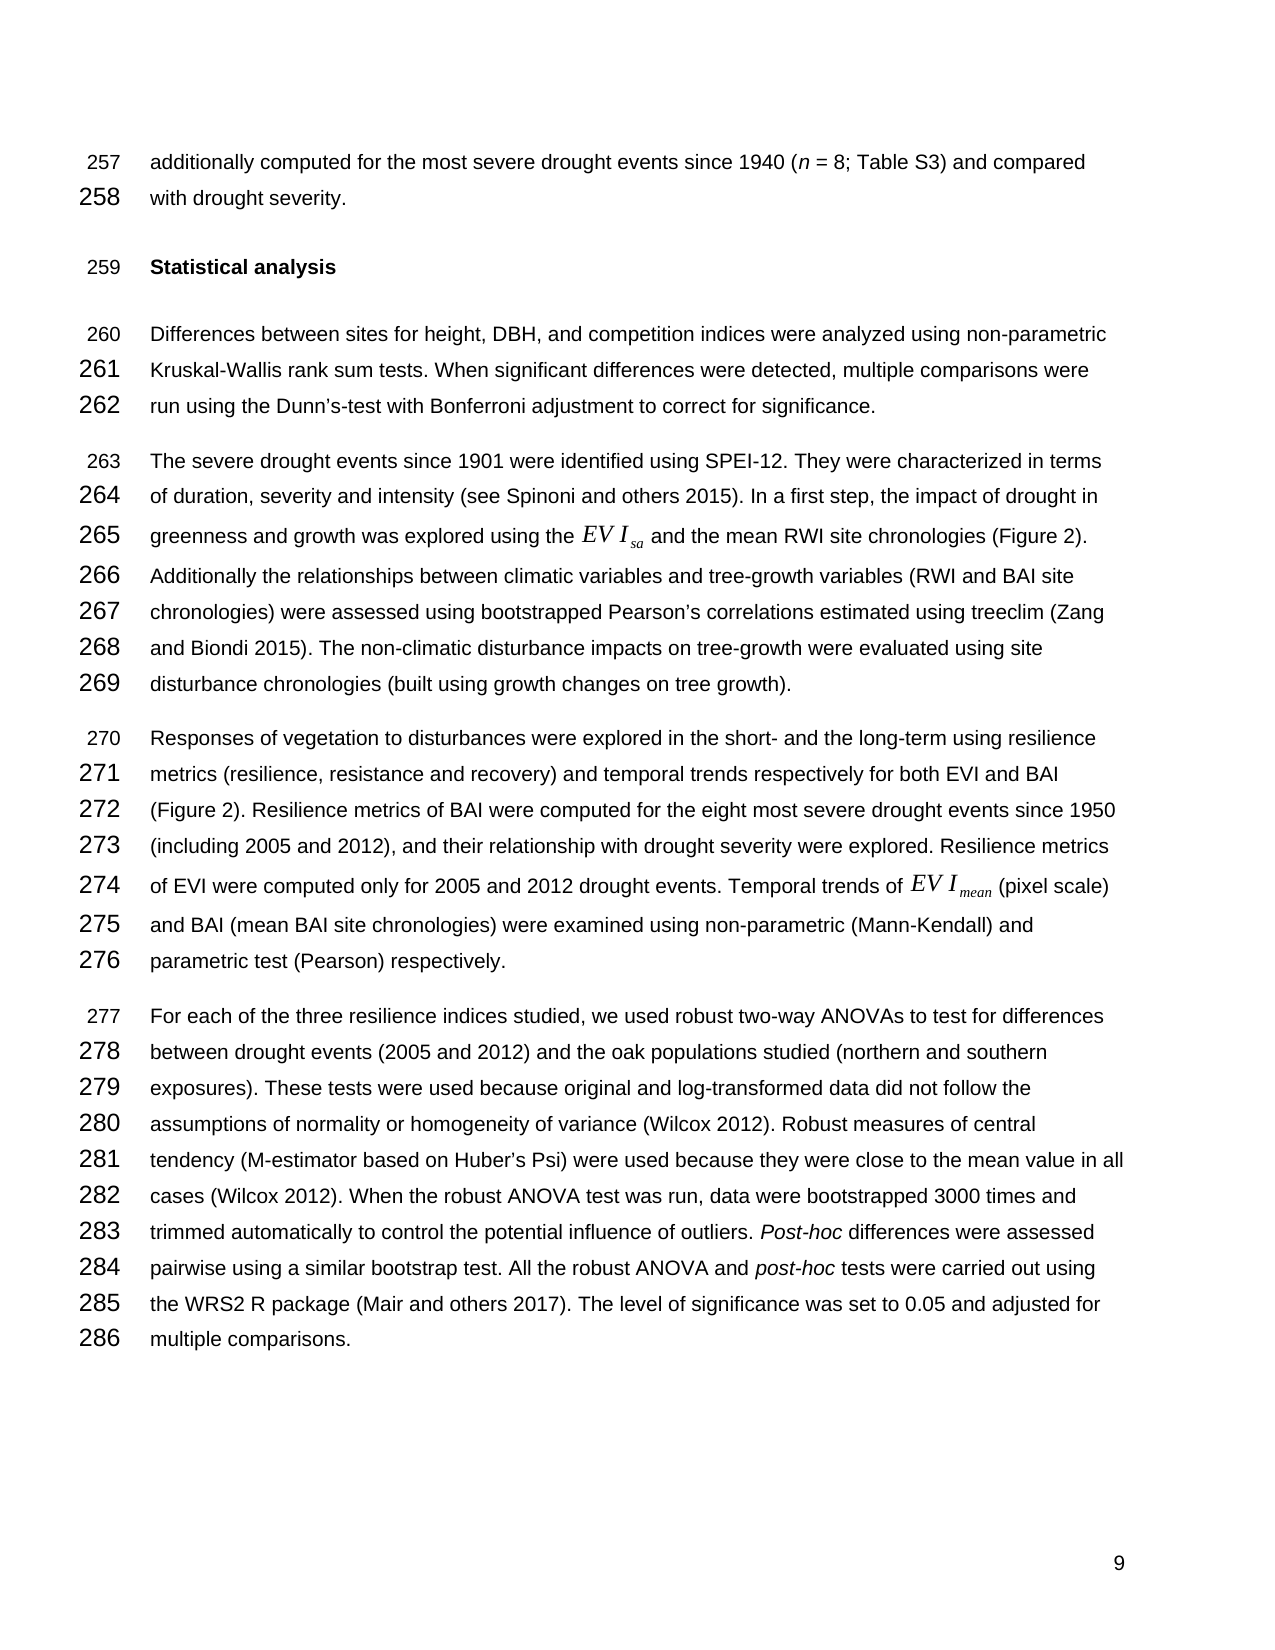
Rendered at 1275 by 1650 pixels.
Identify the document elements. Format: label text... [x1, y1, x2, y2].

text Responses of vegetation to disturbances were explored in the short- and the long-term using resilience metrics (resilience, resistance and recovery) and temporal trends respectively for both EVI and BAI (Figure 2). Resilience metrics of BAI were computed for the eight most severe drought events since 1950 (including 2005 and 2012), and their relationship with drought severity were explored. Resilience metrics of EVI were computed only for 2005 and 2012 drought events. Temporal trends of (pixel scale) and BAI (mean BAI site chronologies) were examined using non-parametric (Mann-Kendall) and parametric test (Pearson) respectively. [150, 726, 1125, 973]
subtitle Statistical analysis [150, 255, 1125, 279]
text For each of the three resilience indices studied, we used robust two-way ANOVAs to test for differences between drought events (2005 and 2012) and the oak populations studied (northern and southern exposures). These tests were used because original and log-transformed data did not follow the assumptions of normality or homogeneity of variance (Wilcox 2012). Robust measures of central tendency (M-estimator based on Huber’s Psi) were used because they were close to the mean value in all cases (Wilcox 2012). When the robust ANOVA test was run, data were bootstrapped 3000 times and trimmed automatically to control the potential influence of outliers. Post-hoc differences were assessed pairwise using a similar bootstrap test. All the robust ANOVA and post-hoc tests were carried out using the WRS2 R package (Mair and others 2017). The level of significance was set to 0.05 and adjusted for multiple comparisons. [150, 1004, 1125, 1351]
text Differences between sites for height, DBH, and competition indices were analyzed using non-parametric Kruskal-Wallis rank sum tests. When significant differences were detected, multiple comparisons were run using the Dunn’s-test with Bonferroni adjustment to correct for significance. [150, 322, 1125, 418]
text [150, 150, 1125, 210]
text The severe drought events since 1901 were identified using SPEI-12. They were characterized in terms of duration, severity and intensity (see Spinoni and others 2015). In a first step, the impact of drought in greenness and growth was explored using the and the mean RWI site chronologies (Figure 2). Additionally the relationships between climatic variables and tree-growth variables (RWI and BAI site chronologies) were assessed using bootstrapped Pearson’s correlations estimated using treeclim (Zang and Biondi 2015). The non-climatic disturbance impacts on tree-growth were evaluated using site disturbance chronologies (built using growth changes on tree growth). [150, 448, 1125, 695]
